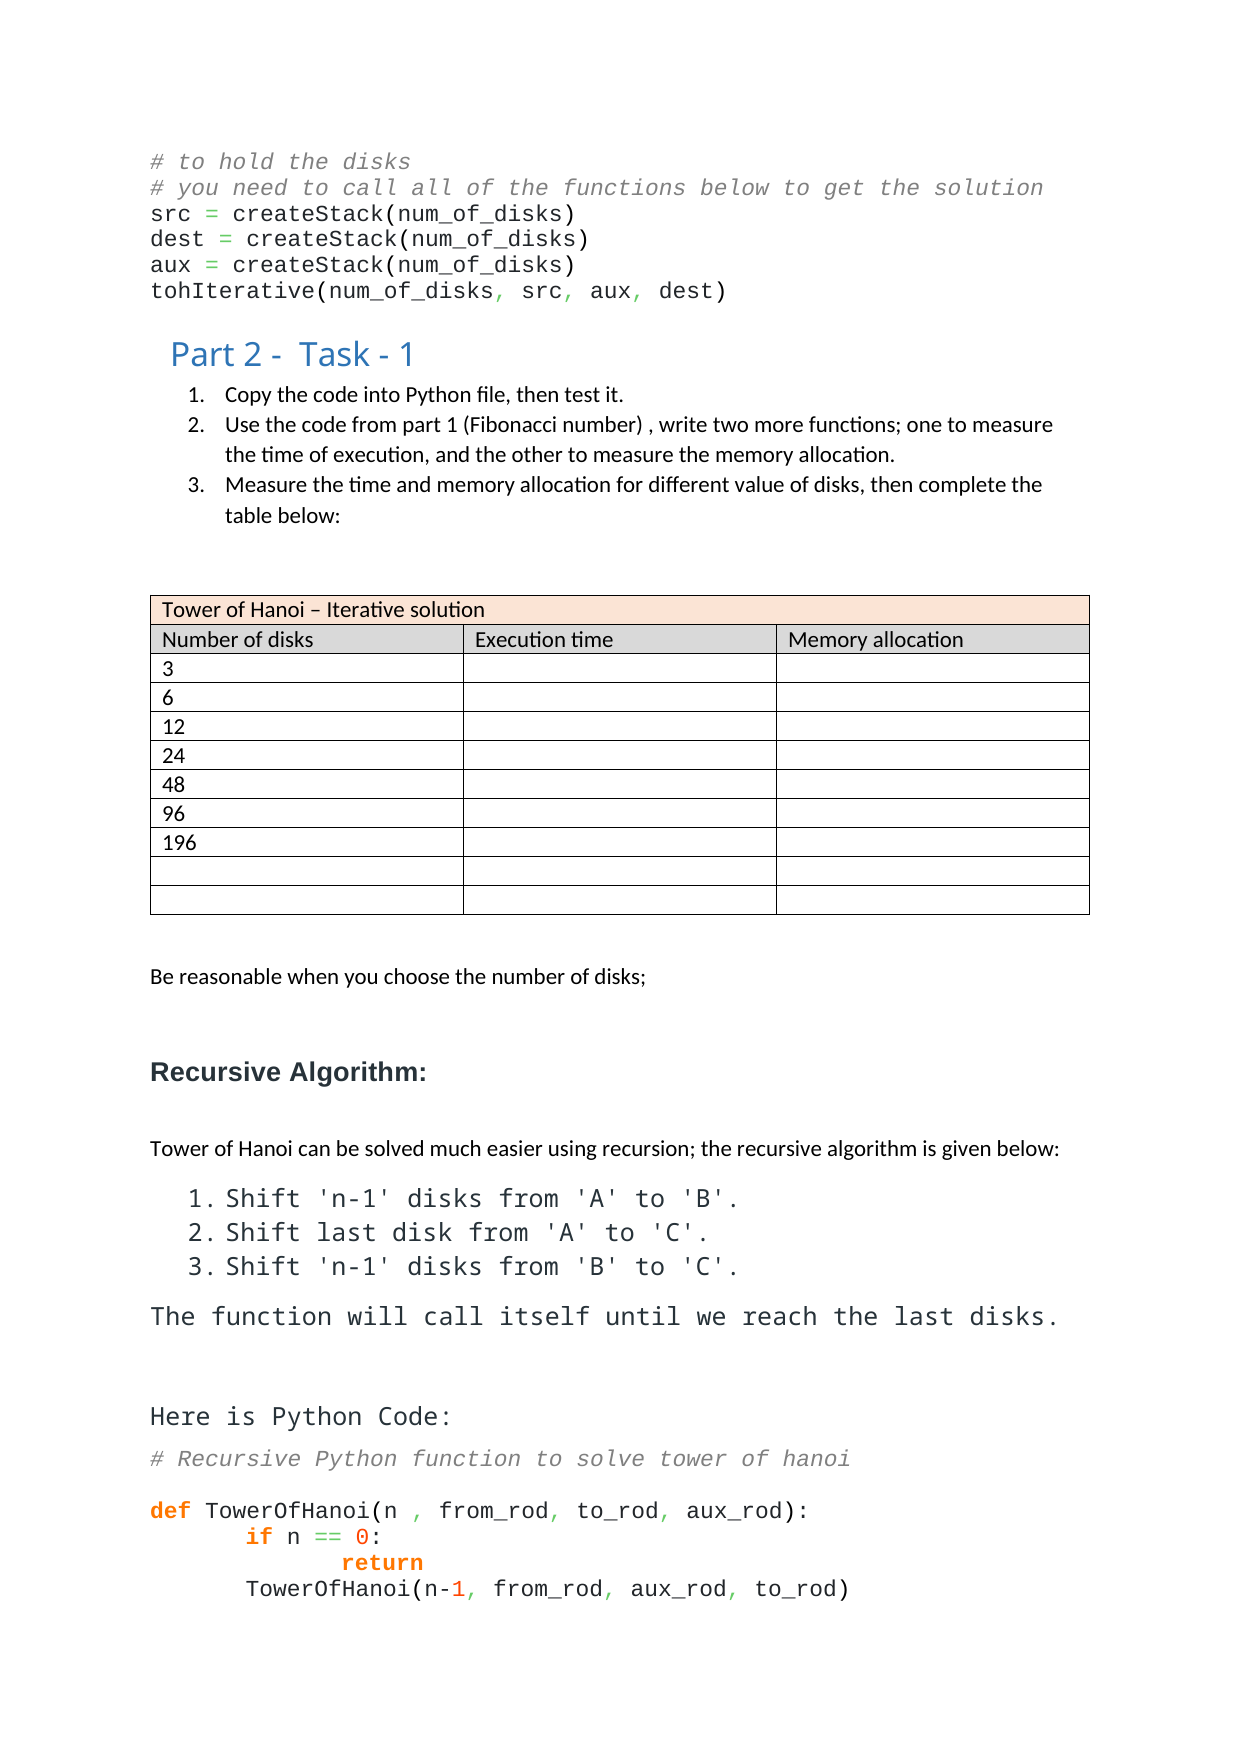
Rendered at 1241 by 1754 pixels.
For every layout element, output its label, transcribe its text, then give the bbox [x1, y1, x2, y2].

text tohIterative(num_of_disks, src, aux, dest) [150, 280, 1090, 306]
list Copy the code into Python file, then test it. [187, 380, 1090, 408]
table_cell [777, 712, 1089, 740]
text def TowerOfHanoi(n , from_rod, to_rod, aux_rod): [150, 1500, 1090, 1526]
text return [150, 1552, 1090, 1577]
table_cell Execution time [464, 625, 776, 653]
table_cell 196 [151, 828, 463, 856]
table_cell [464, 886, 776, 914]
text The function will call itself until we reach the last disks. [150, 1299, 1090, 1333]
list Shift 'n-1' disks from 'B' to 'C'. [187, 1249, 1090, 1283]
table_cell [777, 741, 1089, 769]
text src = createStack(num_of_disks) [150, 202, 1090, 228]
table_cell [777, 770, 1089, 798]
table_cell [777, 654, 1089, 682]
table_cell [464, 799, 776, 827]
table_header Tower of Hanoi – Iterative solution [151, 596, 1089, 624]
table_cell [464, 828, 776, 856]
table_cell Memory allocation [777, 625, 1089, 653]
table_cell 12 [151, 712, 463, 740]
text # you need to call all of the functions below to get the solution [150, 176, 1090, 202]
table_cell 3 [151, 654, 463, 682]
table_cell [464, 683, 776, 711]
text Recursive Algorithm: [150, 1056, 1090, 1087]
table_cell 48 [151, 770, 463, 798]
table_cell [777, 799, 1089, 827]
list Measure the time and memory allocation for different value of disks, then complete the table below: [187, 471, 1090, 529]
list Use the code from part 1 (Fibonacci number) , write two more functions; one to measure the time of execution, and the other to measure the memory allocation. [187, 410, 1090, 468]
list Shift last disk from 'A' to 'C'. [187, 1215, 1090, 1249]
text Tower of Hanoi can be solved much easier using recursion; the recursive algorithm is given below: [150, 1134, 1090, 1162]
table_cell [777, 886, 1089, 914]
table_cell [464, 770, 776, 798]
table_cell 6 [151, 683, 463, 711]
table_cell 24 [151, 741, 463, 769]
table_cell [464, 654, 776, 682]
table_cell [777, 683, 1089, 711]
table_cell [464, 741, 776, 769]
table_cell [151, 857, 463, 885]
subtitle Part 2 - Task - 1 [150, 331, 1090, 376]
table_cell [151, 886, 463, 914]
text aux = createStack(num_of_disks) [150, 254, 1090, 280]
text dest = createStack(num_of_disks) [150, 228, 1090, 254]
table_cell [777, 857, 1089, 885]
text Be reasonable when you choose the number of disks; [150, 962, 1090, 990]
text # to hold the disks [150, 150, 1090, 176]
table_cell 96 [151, 799, 463, 827]
table_cell Number of disks [151, 625, 463, 653]
table_cell [777, 828, 1089, 856]
table_cell [464, 857, 776, 885]
text Here is Python Code: [150, 1398, 1090, 1432]
text if n == 0: [150, 1526, 1090, 1552]
table_cell [464, 712, 776, 740]
list Shift 'n-1' disks from 'A' to 'B'. [187, 1181, 1090, 1215]
text TowerOfHanoi(n-1, from_rod, aux_rod, to_rod) [150, 1577, 1090, 1603]
text # Recursive Python function to solve tower of hanoi [150, 1448, 1090, 1474]
